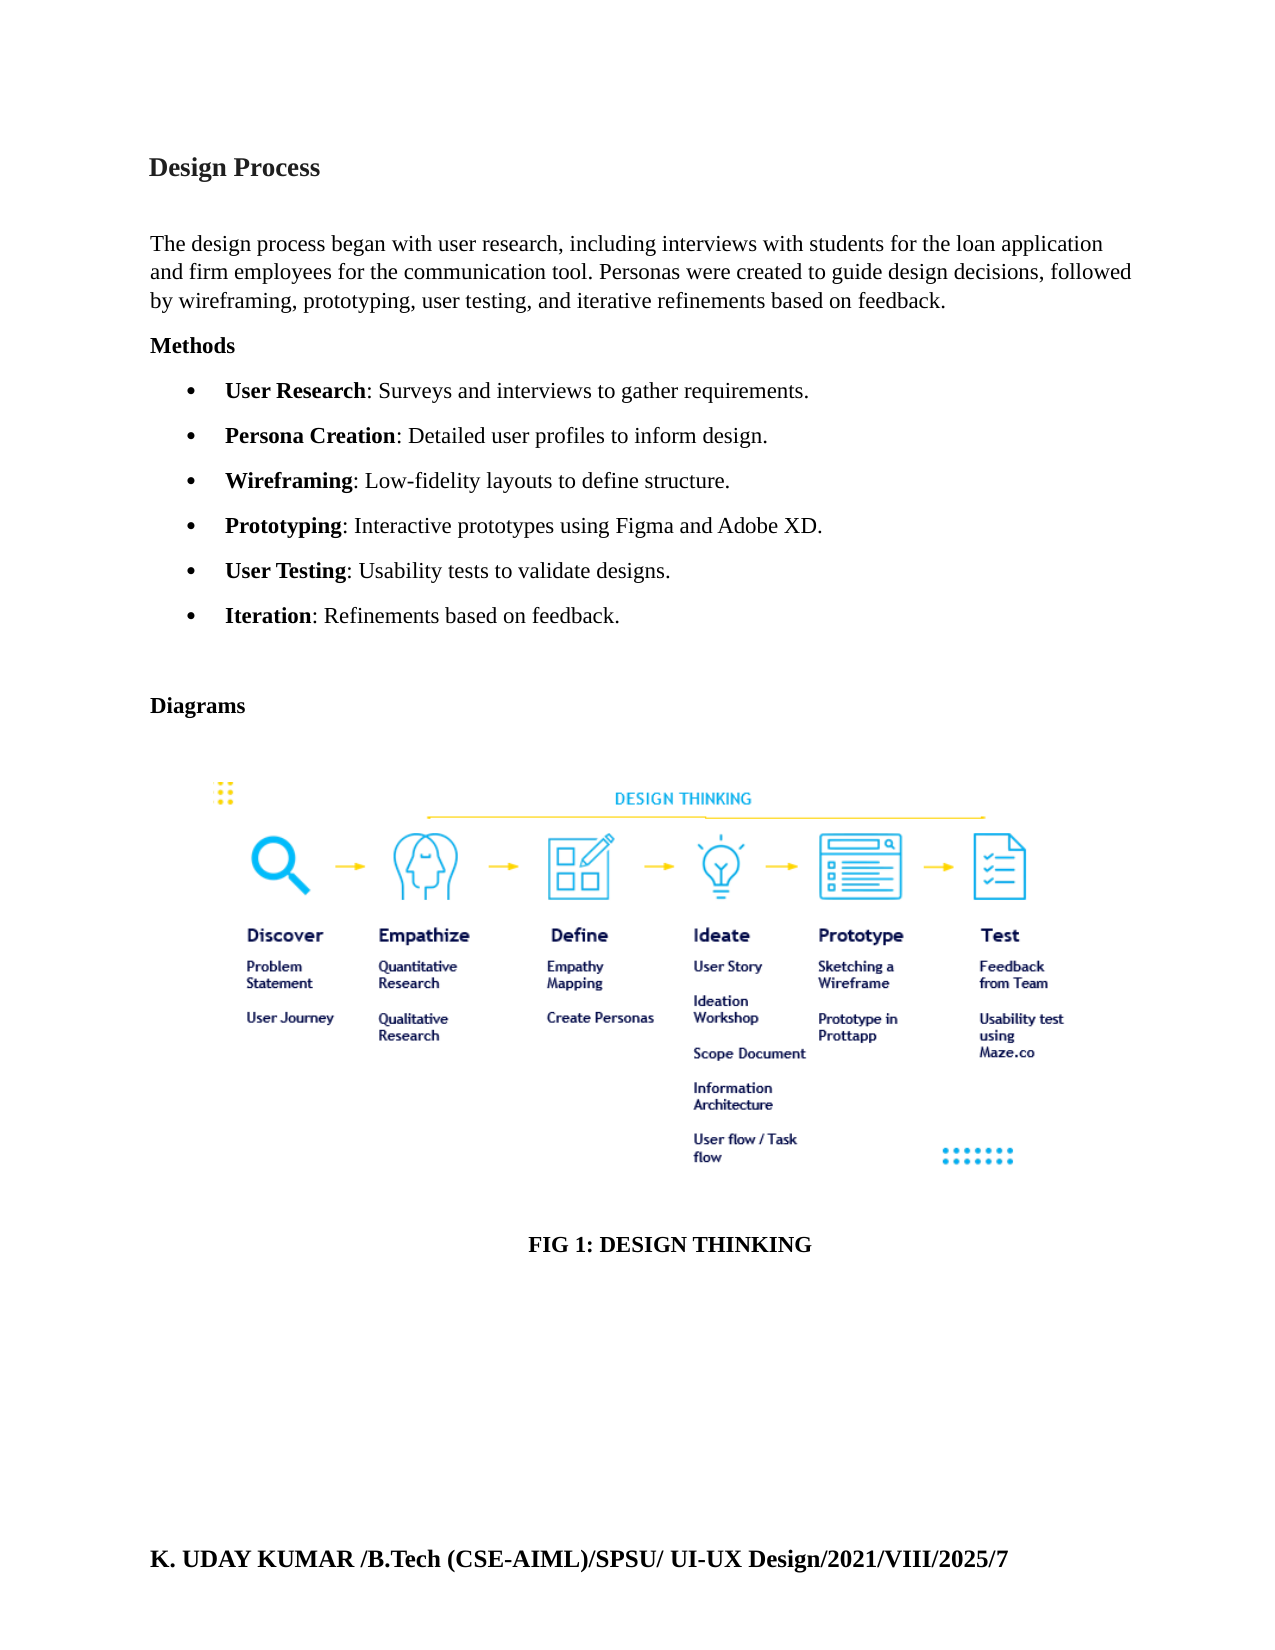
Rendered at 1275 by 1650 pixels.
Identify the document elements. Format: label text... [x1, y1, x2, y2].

list Iteration: Refinements based on feedback. [187, 602, 1137, 629]
text FIG 1: DESIGN THINKING [150, 1231, 1137, 1257]
list User Research: Surveys and interviews to gather requirements. [187, 377, 1137, 403]
list Persona Creation: Detailed user profiles to inform design. [187, 422, 1137, 448]
text Diagrams [150, 693, 1137, 719]
list Prototyping: Interactive prototypes using Figma and Adobe XD. [187, 512, 1137, 538]
text The design process began with user research, including interviews with students for the loan application and firm employees for the communication tool. Personas were created to guide design decisions, followed by wireframing, prototyping, user testing, and iterative refinements based on feedback. [150, 230, 1137, 313]
picture [213, 782, 1082, 1167]
text Methods [150, 332, 1137, 358]
list Wireframing: Low-fidelity layouts to define structure. [187, 467, 1137, 493]
list User Testing: Usability tests to validate designs. [187, 557, 1137, 584]
subtitle Design Process [148, 151, 1137, 182]
